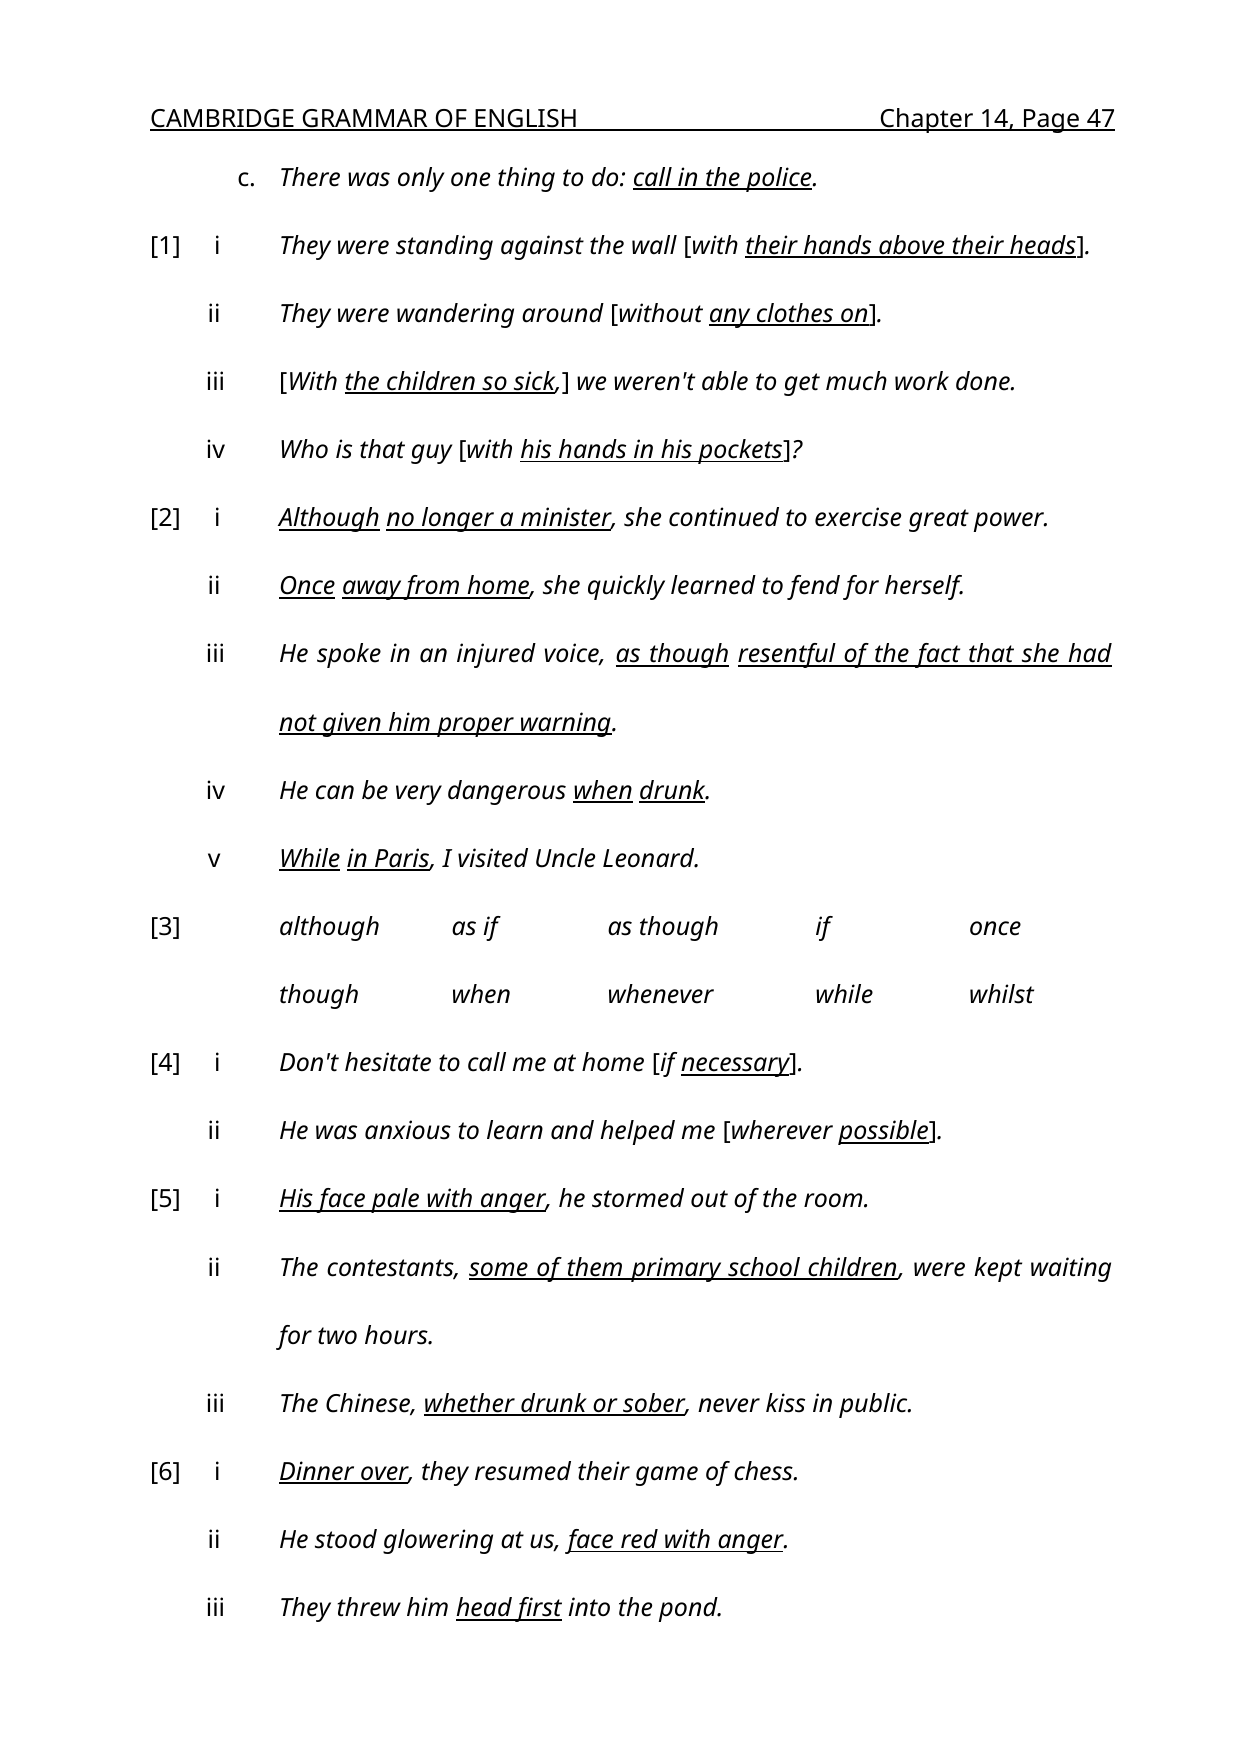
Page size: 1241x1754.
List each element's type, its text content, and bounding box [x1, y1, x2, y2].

text [1] i They were standing against the wall [with their hands above their heads]. [150, 227, 1115, 261]
text iii [With the children so sick,] we weren't able to get much work done. [205, 364, 1115, 398]
text [3] although as if as though if once [150, 909, 1115, 943]
text iii They threw him head first into the pond. [205, 1590, 1115, 1624]
text v While in Paris, I visited Uncle Leonard. [205, 841, 1115, 874]
text though when whenever while whilst [205, 977, 1115, 1011]
text [4] i Don't hesitate to call me at home [if necessary]. [150, 1045, 1115, 1079]
text ii He stood glowering at us, face red with anger. [205, 1522, 1115, 1556]
text [5] i His face pale with anger, he stormed out of the room. [150, 1181, 1115, 1215]
text iv Who is that guy [with his hands in his pockets]? [205, 432, 1115, 466]
text c. There was only one thing to do: call in the police. [205, 159, 1115, 193]
text ii The contestants, some of them primary school children, were kept waiting for two hours. [205, 1249, 1115, 1351]
text iii The Chinese, whether drunk or sober, never kiss in public. [205, 1386, 1115, 1419]
text [2] i Although no longer a minister, she continued to exercise great power. [150, 500, 1115, 534]
text iii He spoke in an injured voice, as though resentful of the fact that she had not given him proper warning. [205, 636, 1115, 738]
text ii Once away from home, she quickly learned to fend for herself. [205, 568, 1115, 602]
text ii He was anxious to learn and helped me [wherever possible]. [205, 1113, 1115, 1147]
text iv He can be very dangerous when drunk. [205, 772, 1115, 806]
text [6] i Dinner over, they resumed their game of chess. [150, 1454, 1115, 1488]
text ii They were wandering around [without any clothes on]. [205, 296, 1115, 329]
